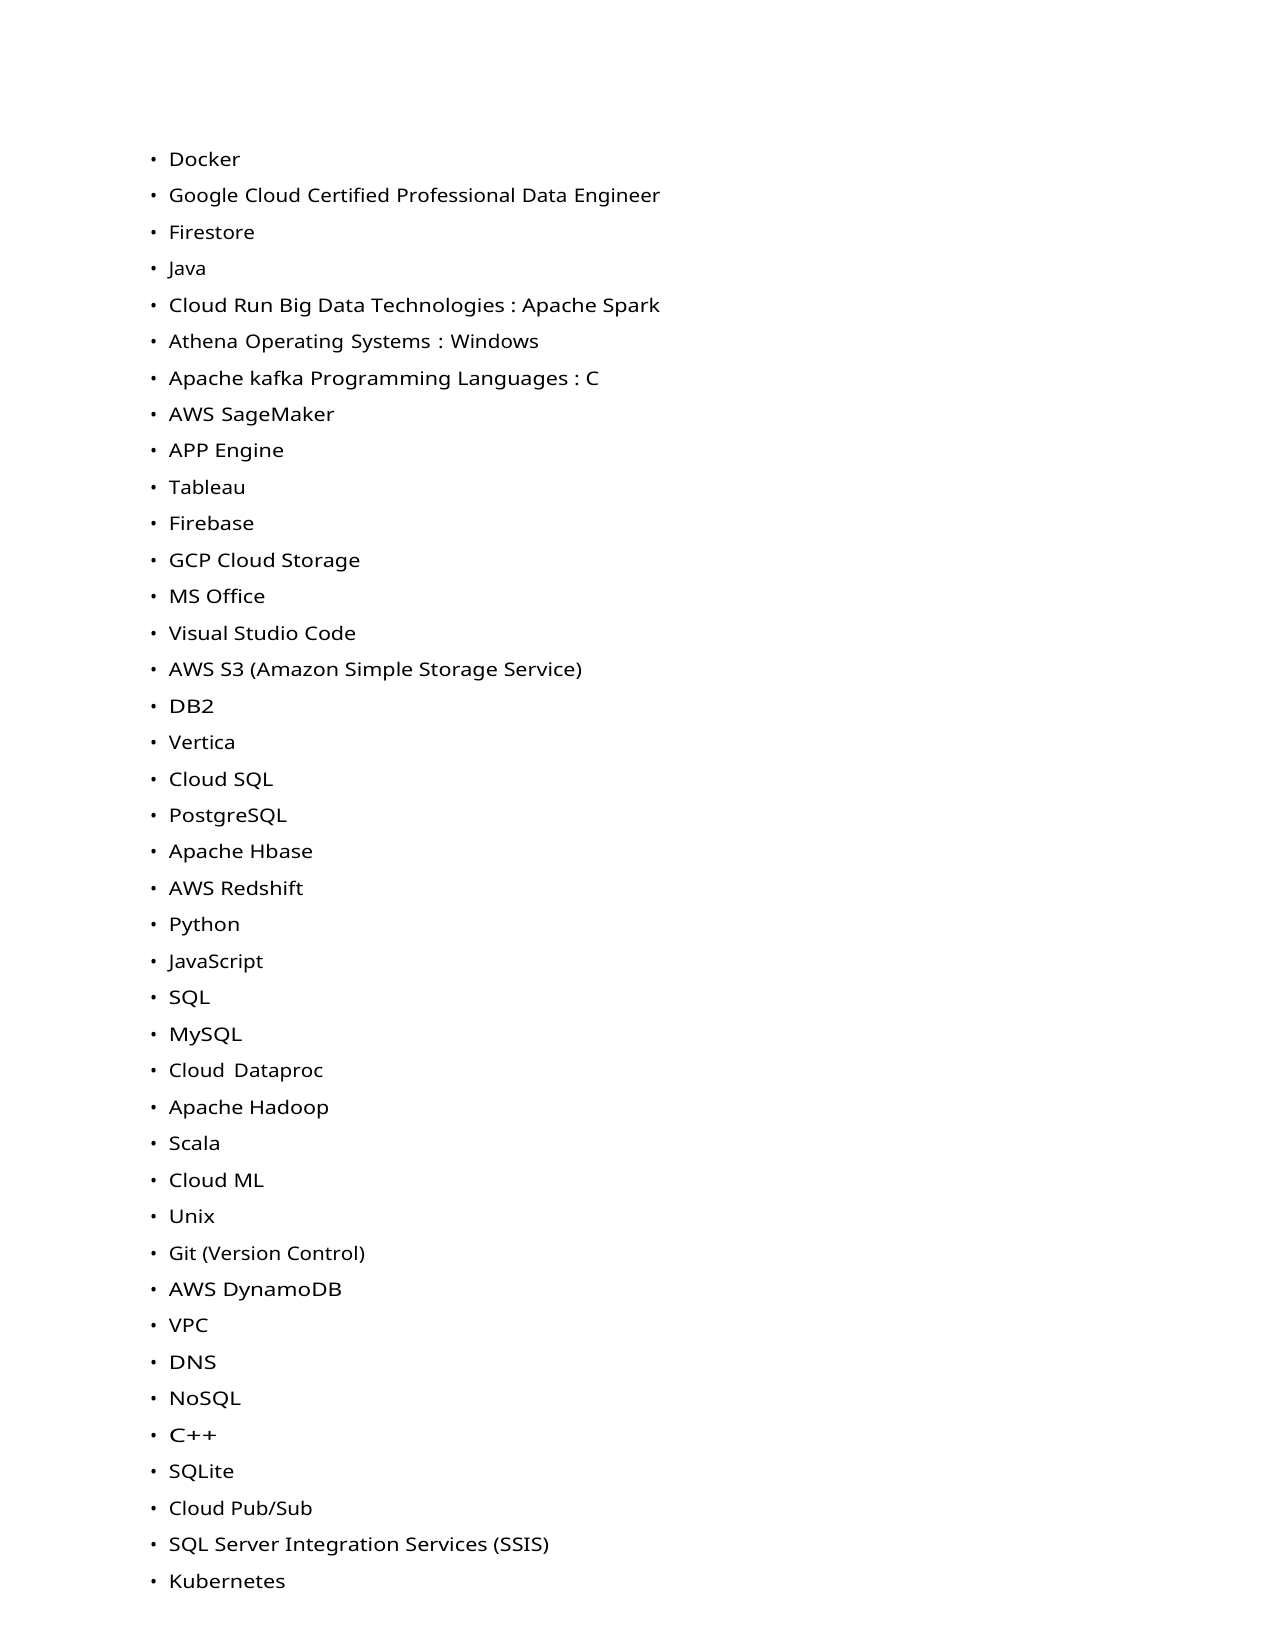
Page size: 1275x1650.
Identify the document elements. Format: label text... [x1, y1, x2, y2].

list AWS Redshift [150, 875, 1135, 901]
list Unix [150, 1203, 1135, 1229]
list Cloud Dataproc [150, 1057, 1135, 1083]
list Firestore [150, 219, 1135, 244]
list Cloud ML [150, 1167, 1135, 1192]
list GCP Cloud Storage [150, 547, 1135, 573]
list NoSQL [150, 1386, 1135, 1411]
list APP Engine [150, 438, 1135, 463]
list Google Cloud Certified Professional Data Engineer [150, 182, 1135, 208]
list Apache kafka Programming Languages : C [150, 365, 1135, 390]
list Scala [150, 1130, 1135, 1156]
list SQLite [150, 1458, 1135, 1484]
list Python [150, 912, 1135, 937]
list Docker [150, 146, 1135, 172]
list Kubernetes [150, 1568, 1135, 1593]
list Cloud SQL [150, 766, 1135, 791]
list Visual Studio Code [150, 620, 1135, 646]
list SQL Server Integration Services (SSIS) [150, 1531, 1135, 1557]
list Git (Version Control) [150, 1240, 1135, 1265]
list PostgreSQL [150, 802, 1135, 828]
list Apache Hadoop [150, 1094, 1135, 1119]
list Athena Operating Systems : Windows [150, 328, 1135, 354]
list VPC [150, 1313, 1135, 1338]
list SQL [150, 984, 1135, 1010]
list Firebase [150, 511, 1135, 536]
list JavaScript [150, 948, 1135, 974]
list DB2 [150, 693, 1135, 718]
list C++ [150, 1422, 1135, 1448]
list AWS SageMaker [150, 401, 1135, 427]
list MySQL [150, 1021, 1135, 1047]
list Tableau [150, 474, 1135, 500]
list Java [150, 255, 1135, 281]
list MS Office [150, 583, 1135, 609]
list Cloud Run Big Data Technologies : Apache Spark [150, 292, 1135, 317]
list AWS DynamoDB [150, 1276, 1135, 1302]
list DNS [150, 1349, 1135, 1375]
list AWS S3 (Amazon Simple Storage Service) [150, 656, 1135, 682]
list Apache Hbase [150, 839, 1135, 864]
list Cloud Pub/Sub [150, 1495, 1135, 1521]
list Vertica [150, 729, 1135, 755]
